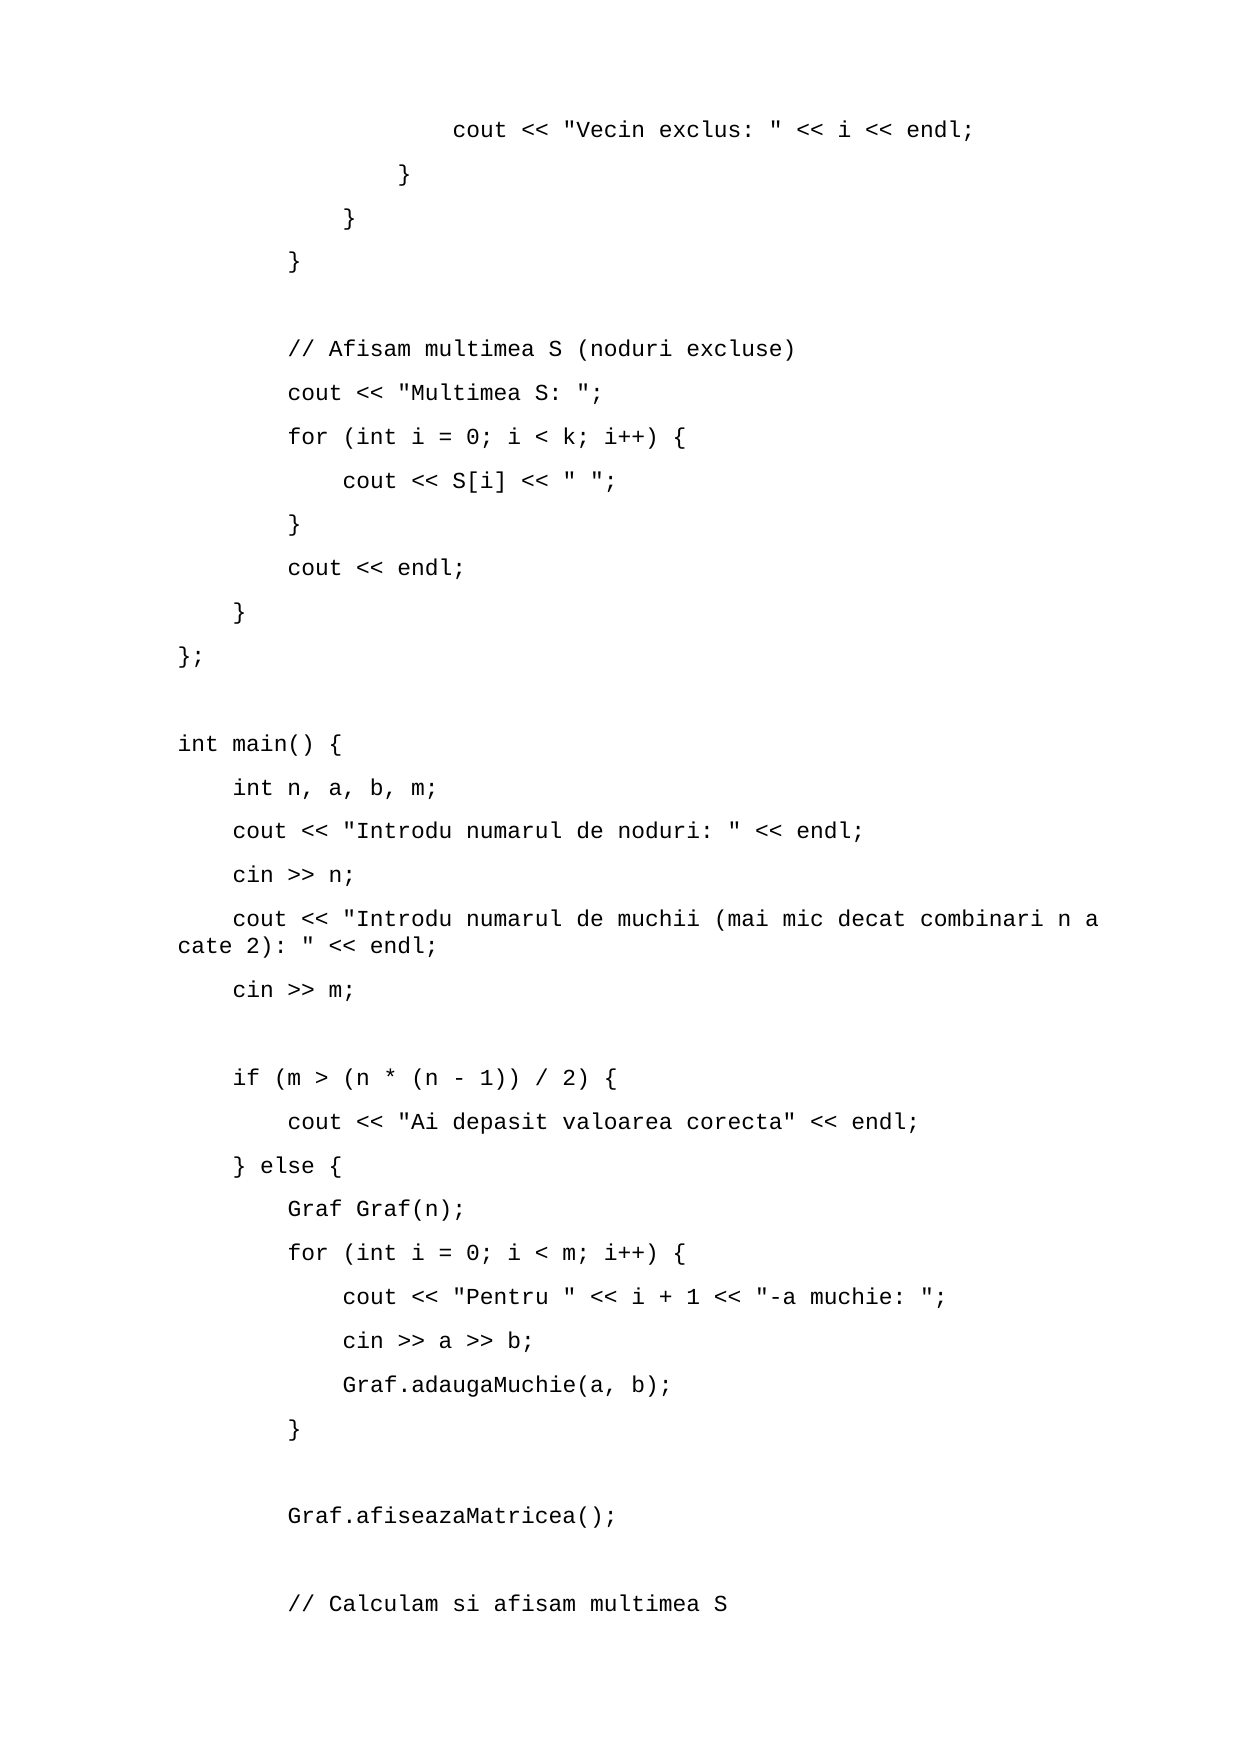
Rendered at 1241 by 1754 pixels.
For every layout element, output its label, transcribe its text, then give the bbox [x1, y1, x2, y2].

text } [177, 206, 1152, 232]
text int n, a, b, m; [177, 776, 1152, 802]
text for (int i = 0; i < m; i++) { [177, 1242, 1152, 1268]
text cin >> n; [177, 864, 1152, 889]
text Graf.afiseazaMatricea(); [177, 1505, 1152, 1531]
text cout << endl; [177, 557, 1152, 583]
text } [177, 250, 1152, 276]
text int main() { [177, 732, 1152, 758]
text cout << "Introdu numarul de muchii (mai mic decat combinari n a cate 2): " << endl; [177, 907, 1152, 961]
text } [177, 601, 1152, 626]
text cout << "Introdu numarul de noduri: " << endl; [177, 820, 1152, 846]
text } [177, 513, 1152, 539]
text cout << "Vecin exclus: " << i << endl; [177, 118, 1152, 144]
text }; [177, 644, 1152, 670]
text // Calculam si afisam multimea S [177, 1592, 1152, 1618]
text for (int i = 0; i < k; i++) { [177, 425, 1152, 451]
text Graf Graf(n); [177, 1198, 1152, 1224]
text } [177, 162, 1152, 188]
text cin >> m; [177, 978, 1152, 1004]
text cin >> a >> b; [177, 1329, 1152, 1355]
text cout << "Pentru " << i + 1 << "-a muchie: "; [177, 1286, 1152, 1311]
text cout << S[i] << " "; [177, 469, 1152, 495]
text if (m > (n * (n - 1)) / 2) { [177, 1066, 1152, 1092]
text Graf.adaugaMuchie(a, b); [177, 1373, 1152, 1399]
text } [177, 1417, 1152, 1443]
text } else { [177, 1154, 1152, 1180]
text cout << "Ai depasit valoarea corecta" << endl; [177, 1110, 1152, 1136]
text cout << "Multimea S: "; [177, 381, 1152, 407]
text // Afisam multimea S (noduri excluse) [177, 337, 1152, 363]
